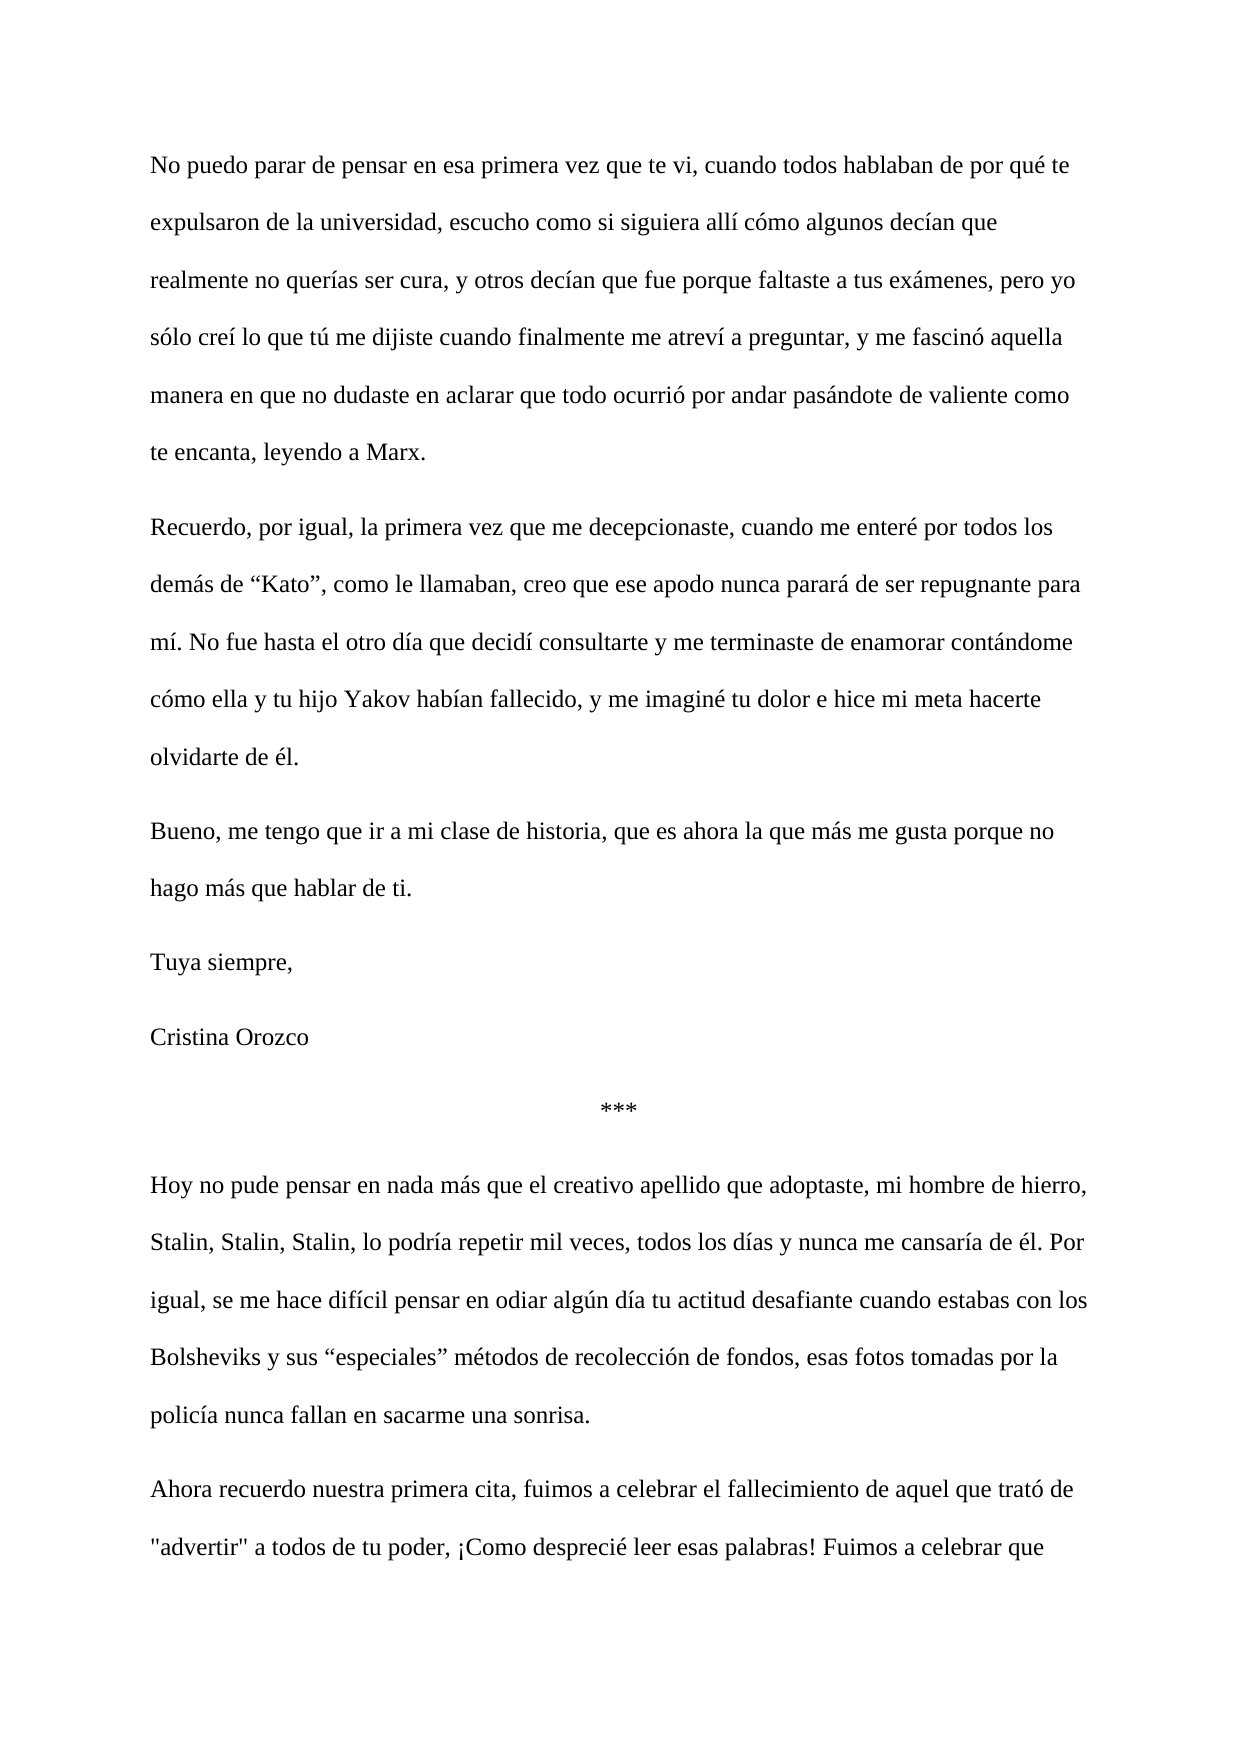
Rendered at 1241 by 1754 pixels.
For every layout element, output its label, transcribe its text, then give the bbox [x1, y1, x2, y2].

text *** [150, 1096, 1090, 1124]
text Bueno, me tengo que ir a mi clase de historia, que es ahora la que más me gusta porque no hago más que hablar de ti. [150, 816, 1090, 902]
text Recuerdo, por igual, la primera vez que me decepcionaste, cuando me enteré por todos los demás de “Kato”, como le llamaban, creo que ese apodo nunca parará de ser repugnante para mí. No fue hasta el otro día que decidí consultarte y me terminaste de enamorar contándome cómo ella y tu hijo Yakov habían fallecido, y me imaginé tu dolor e hice mi meta hacerte olvidarte de él. [150, 512, 1090, 770]
text Hoy no pude pensar en nada más que el creativo apellido que adoptaste, mi hombre de hierro, Stalin, Stalin, Stalin, lo podría repetir mil veces, todos los días y nunca me cansaría de él. Por igual, se me hace difícil pensar en odiar algún día tu actitud desafiante cuando estabas con los Bolsheviks y sus “especiales” métodos de recolección de fondos, esas fotos tomadas por la policía nunca fallan en sacarme una sonrisa. [150, 1170, 1090, 1429]
text Cristina Orozco [150, 1022, 1090, 1050]
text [150, 1474, 1090, 1560]
text No puedo parar de pensar en esa primera vez que te vi, cuando todos hablaban de por qué te expulsaron de la universidad, escucho como si siguiera allí cómo algunos decían que realmente no querías ser cura, y otros decían que fue porque faltaste a tus exámenes, pero yo sólo creí lo que tú me dijiste cuando finalmente me atreví a preguntar, y me fascinó aquella manera en que no dudaste en aclarar que todo ocurrió por andar pasándote de valiente como te encanta, leyendo a Marx. [150, 150, 1090, 466]
text Tuya siempre, [150, 947, 1090, 976]
